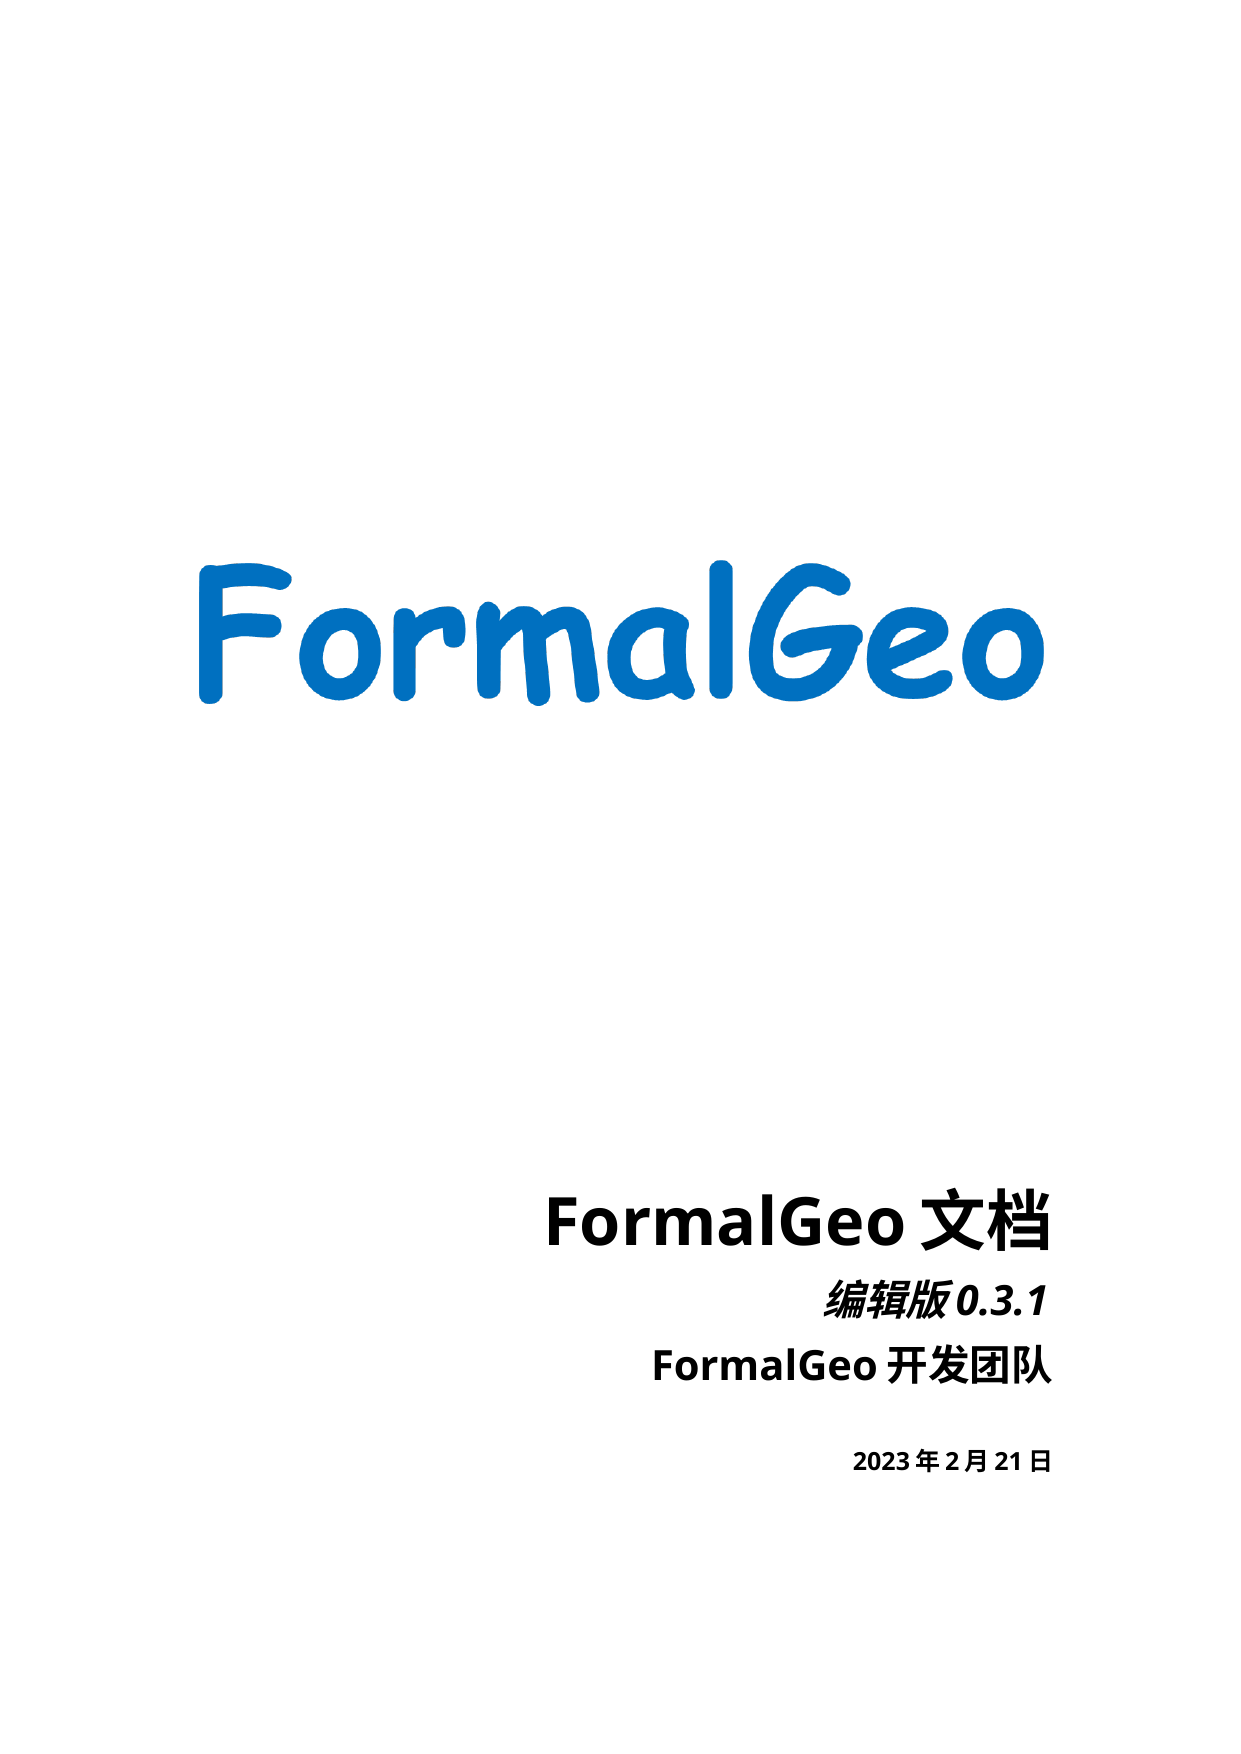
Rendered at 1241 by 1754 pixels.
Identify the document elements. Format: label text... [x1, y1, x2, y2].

text FormalGeo开发团队 [187, 1330, 1053, 1395]
picture [187, 549, 1053, 712]
text 2023年2月21日 [187, 1427, 1053, 1492]
text 编辑版0.3.1 [187, 1265, 1053, 1330]
text FormalGeo文档 [187, 1167, 1053, 1265]
